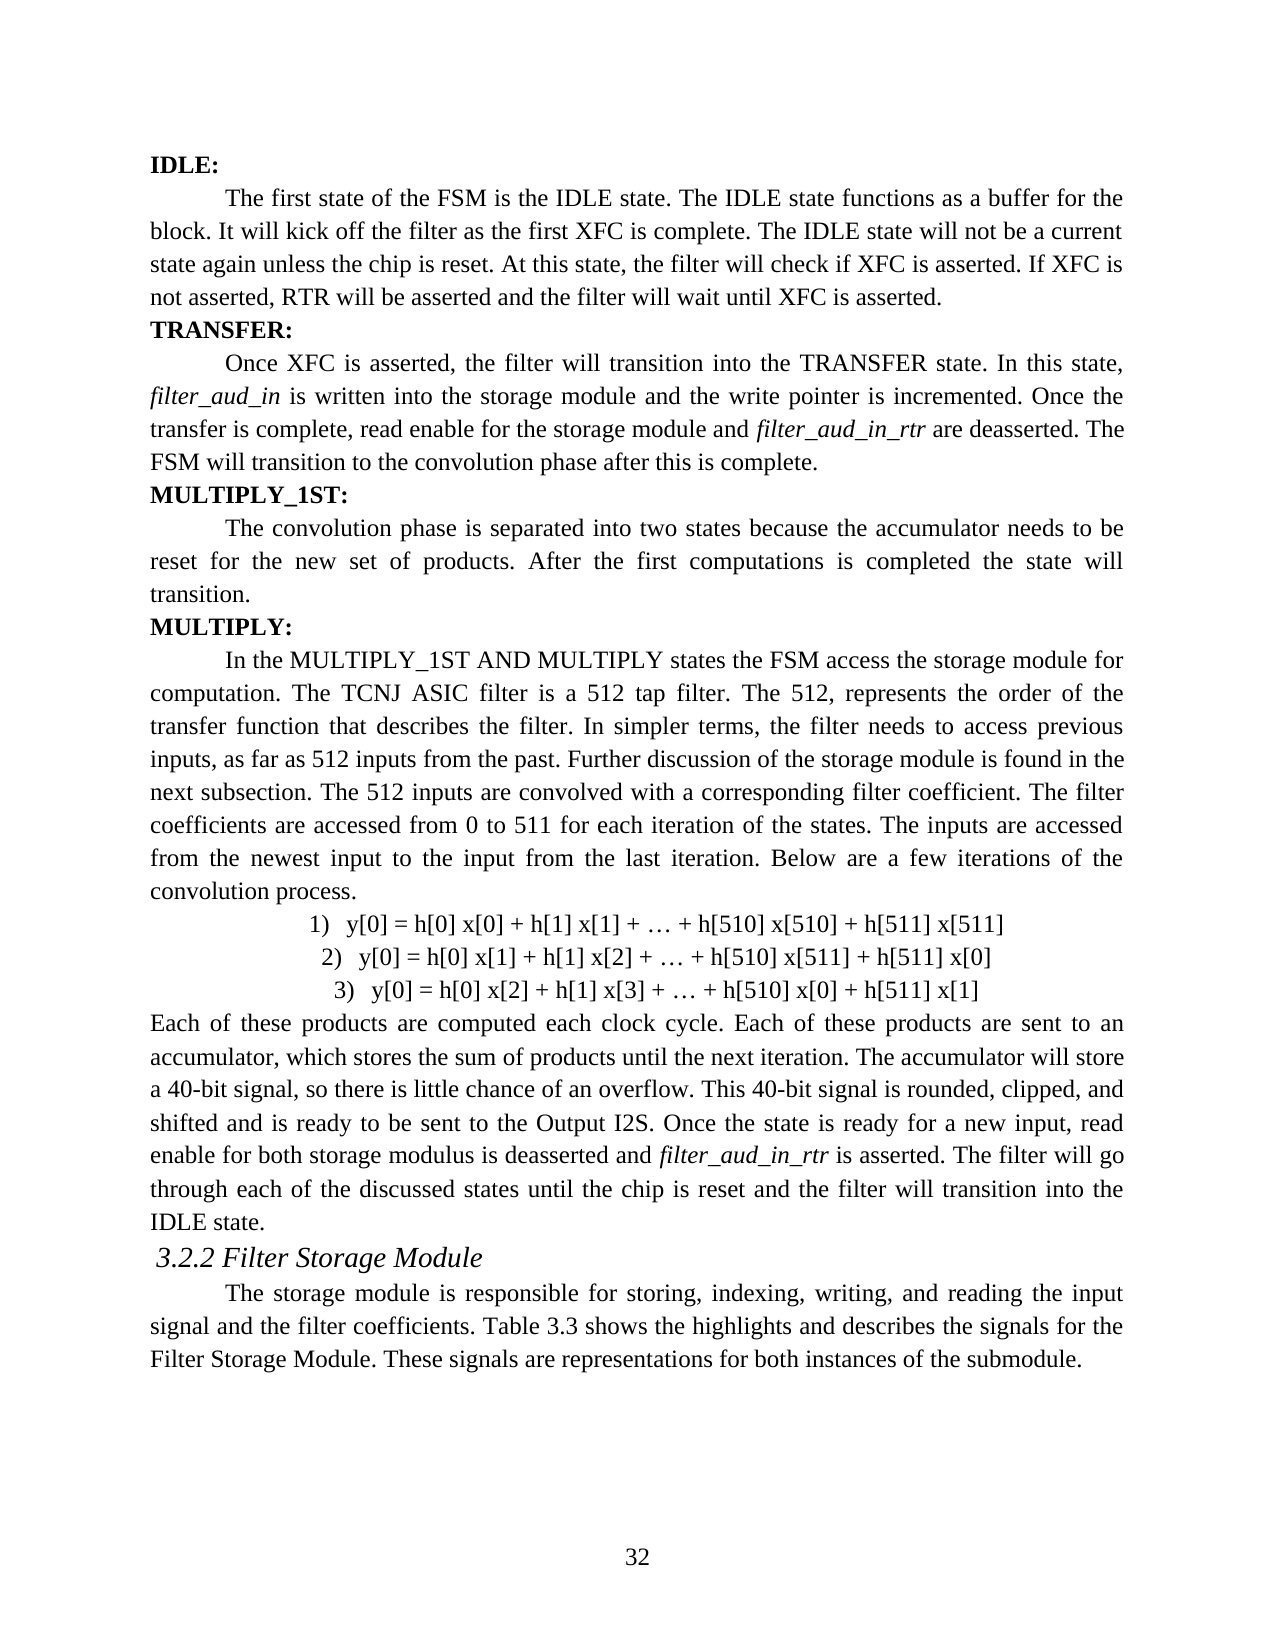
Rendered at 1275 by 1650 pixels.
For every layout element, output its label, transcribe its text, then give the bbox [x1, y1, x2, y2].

list y[0] = h[0] x[2] + h[1] x[3] + … + h[510] x[0] + h[511] x[1] [187, 976, 1125, 1004]
text MULTIPLY: [150, 612, 1125, 641]
text Each of these products are computed each clock cycle. Each of these products are sent to an accumulator, which stores the sum of products until the next iteration. The accumulator will store a 40-bit signal, so there is little chance of an overflow. This 40-bit signal is rounded, clipped, and shifted and is ready to be sent to the Output I2S. Once the state is ready for a new input, read enable for both storage modulus is deasserted and filter_aud_in_rtr is asserted. The filter will go through each of the discussed states until the chip is reset and the filter will transition into the IDLE state. [150, 1008, 1125, 1235]
text TRANSFER: [150, 315, 1125, 344]
list y[0] = h[0] x[0] + h[1] x[1] + … + h[510] x[510] + h[511] x[511] [187, 909, 1125, 938]
text IDLE: [150, 150, 1125, 179]
text Once XFC is asserted, the filter will transition into the TRANSFER state. In this state, filter_aud_in is written into the storage module and the write pointer is incremented. Once the transfer is complete, read enable for the storage module and filter_aud_in_rtr are deasserted. The FSM will transition to the convolution phase after this is complete. [150, 348, 1125, 476]
text The convolution phase is separated into two states because the accumulator needs to be reset for the new set of products. After the first computations is completed the state will transition. [150, 513, 1125, 608]
text The storage module is responsible for storing, indexing, writing, and reading the input signal and the filter coefficients. Table 3.3 shows the highlights and describes the signals for the Filter Storage Module. These signals are representations for both instances of the submodule. [150, 1278, 1125, 1373]
text In the MULTIPLY_1ST AND MULTIPLY states the FSM access the storage module for computation. The TCNJ ASIC filter is a 512 tap filter. The 512, represents the order of the transfer function that describes the filter. In simpler terms, the filter needs to access previous inputs, as far as 512 inputs from the past. Further discussion of the storage module is found in the next subsection. The 512 inputs are convolved with a corresponding filter coefficient. The filter coefficients are accessed from 0 to 511 for each iteration of the states. The inputs are accessed from the newest input to the input from the last iteration. Below are a few iterations of the convolution process. [150, 645, 1125, 905]
text MULTIPLY_1ST: [150, 480, 1125, 509]
text 3.2.2 Filter Storage Module [150, 1240, 1125, 1273]
text The first state of the FSM is the IDLE state. The IDLE state functions as a buffer for the block. It will kick off the filter as the first XFC is complete. The IDLE state will not be a current state again unless the chip is reset. At this state, the filter will check if XFC is asserted. If XFC is not asserted, RTR will be asserted and the filter will wait until XFC is asserted. [150, 183, 1125, 311]
list y[0] = h[0] x[1] + h[1] x[2] + … + h[510] x[511] + h[511] x[0] [187, 942, 1125, 971]
